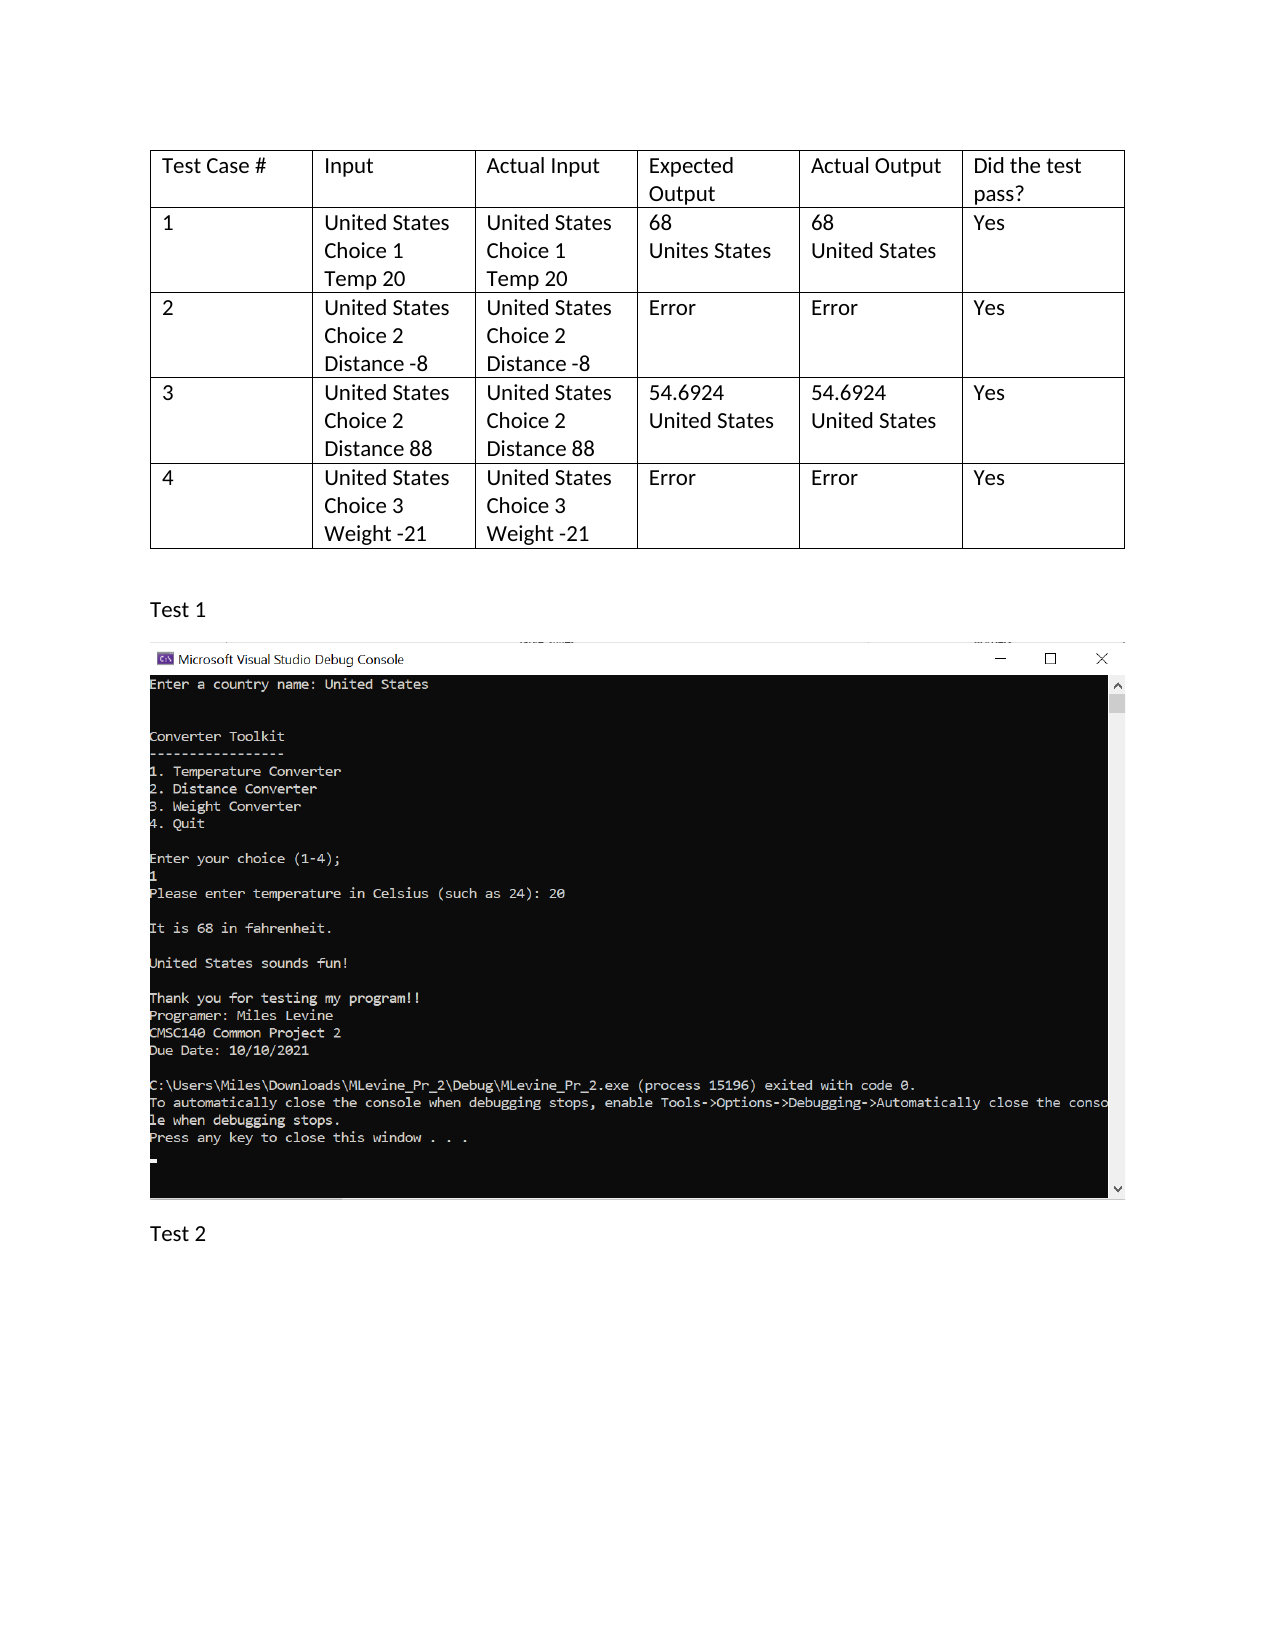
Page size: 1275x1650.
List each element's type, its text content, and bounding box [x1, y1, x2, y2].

table_cell 2 [151, 293, 312, 377]
table_cell Yes [963, 293, 1124, 377]
table_header Expected Output [638, 151, 799, 207]
table_cell Error [638, 464, 799, 547]
table_cell 1 [151, 208, 312, 292]
table_cell Error [638, 293, 799, 377]
table_cell 54.6924 United States [638, 378, 799, 462]
table_cell 54.6924 United States [800, 378, 962, 462]
table_cell United States Choice 1 Temp 20 [313, 208, 475, 292]
table_cell 4 [151, 464, 312, 547]
picture [150, 642, 1125, 1200]
table_header Actual Output [800, 151, 962, 207]
text Test 1 [150, 595, 1125, 623]
table_cell United States Choice 3 Weight -21 [313, 464, 475, 547]
text Test 2 [150, 1219, 1125, 1247]
table_cell United States Choice 2 Distance -8 [313, 293, 475, 377]
table_cell 68 United States [800, 208, 962, 292]
table_cell Yes [963, 208, 1124, 292]
table_cell Yes [963, 464, 1124, 547]
table_header Did the test pass? [963, 151, 1124, 207]
table_header Actual Input [476, 151, 637, 207]
table_cell Yes [963, 378, 1124, 462]
table_cell United States Choice 2 Distance 88 [476, 378, 637, 462]
table_cell 3 [151, 378, 312, 462]
table_cell United States Choice 2 Distance 88 [313, 378, 475, 462]
table_cell United States Choice 2 Distance -8 [476, 293, 637, 377]
table_cell United States Choice 3 Weight -21 [476, 464, 637, 547]
table_cell United States Choice 1 Temp 20 [476, 208, 637, 292]
table_cell Error [800, 464, 962, 547]
table_header Test Case # [151, 151, 312, 207]
table_header Input [313, 151, 475, 207]
table_cell 68 Unites States [638, 208, 799, 292]
table_cell Error [800, 293, 962, 377]
